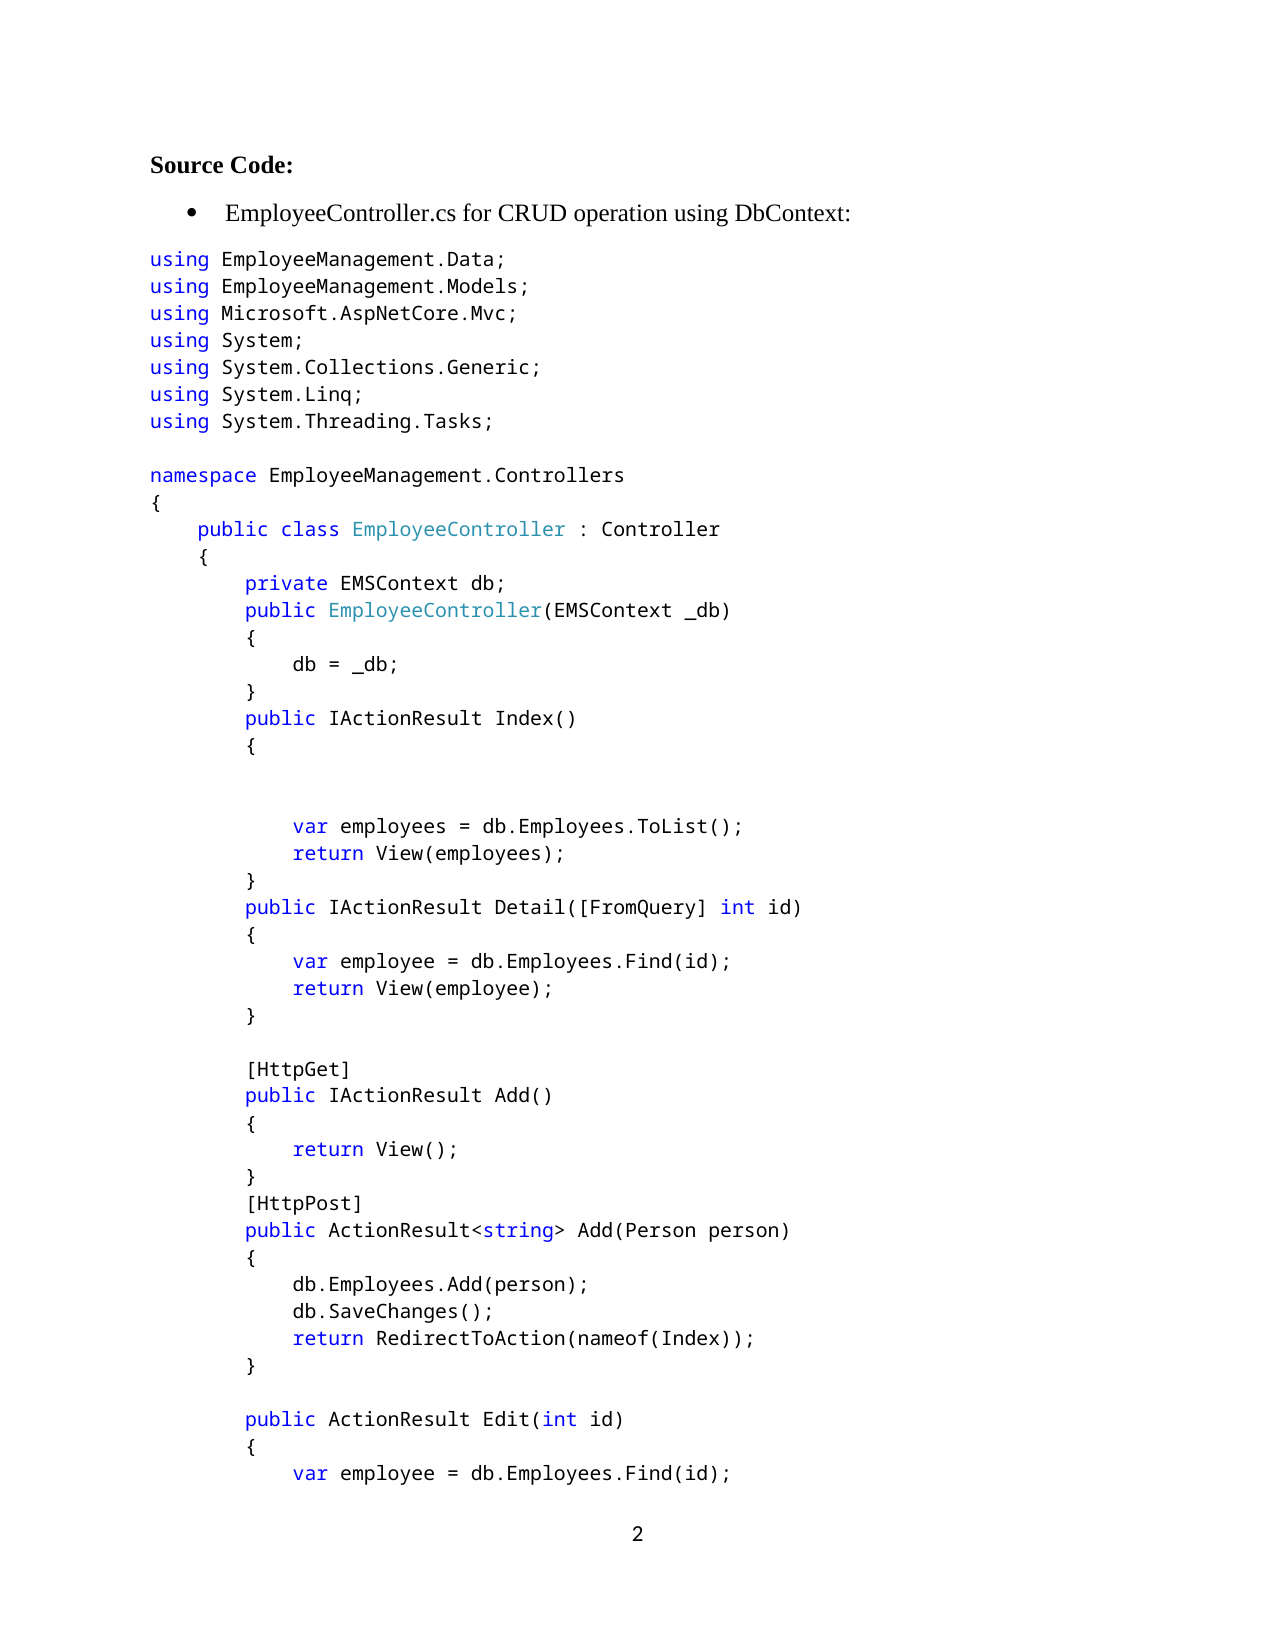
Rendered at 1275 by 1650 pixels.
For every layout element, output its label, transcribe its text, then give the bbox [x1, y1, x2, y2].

text } [150, 677, 1125, 704]
text public ActionResult<string> Add(Person person) [150, 1217, 1125, 1244]
text } [150, 1352, 1125, 1378]
text [HttpGet] [150, 1055, 1125, 1082]
text using System.Threading.Tasks; [150, 407, 1125, 434]
text return RedirectToAction(nameof(Index)); [150, 1324, 1125, 1352]
text { [150, 542, 1125, 569]
text var employee = db.Employees.Find(id); [150, 947, 1125, 974]
text var employee = db.Employees.Find(id); [150, 1459, 1125, 1486]
text { [150, 1244, 1125, 1271]
text public IActionResult Detail([FromQuery] int id) [150, 893, 1125, 920]
text } [150, 1163, 1125, 1190]
text public ActionResult Edit(int id) [150, 1406, 1125, 1432]
text var employees = db.Employees.ToList(); [150, 812, 1125, 839]
text namespace EmployeeManagement.Controllers [150, 461, 1125, 488]
text { [150, 488, 1125, 515]
text } [150, 1001, 1125, 1028]
text Source Code: [150, 150, 1125, 179]
text return View(); [150, 1136, 1125, 1163]
text public class EmployeeController : Controller [150, 515, 1125, 542]
text using EmployeeManagement.Models; [150, 272, 1125, 299]
text { [150, 1432, 1125, 1459]
text db = _db; [150, 650, 1125, 677]
text { [150, 1109, 1125, 1136]
text [HttpPost] [150, 1190, 1125, 1217]
text private EMSContext db; [150, 569, 1125, 596]
text using Microsoft.AspNetCore.Mvc; [150, 299, 1125, 326]
text { [150, 920, 1125, 947]
text public EmployeeController(EMSContext _db) [150, 596, 1125, 623]
text using System; [150, 326, 1125, 353]
text using System.Collections.Generic; [150, 353, 1125, 380]
text using EmployeeManagement.Data; [150, 245, 1125, 272]
text return View(employees); [150, 839, 1125, 866]
text using System.Linq; [150, 380, 1125, 407]
text public IActionResult Index() [150, 704, 1125, 731]
text db.SaveChanges(); [150, 1298, 1125, 1324]
text public IActionResult Add() [150, 1082, 1125, 1109]
text db.Employees.Add(person); [150, 1271, 1125, 1298]
text return View(employee); [150, 974, 1125, 1001]
text { [150, 731, 1125, 758]
text { [150, 623, 1125, 650]
list EmployeeController.cs for CRUD operation using DbContext: [187, 198, 1125, 226]
text } [150, 866, 1125, 893]
